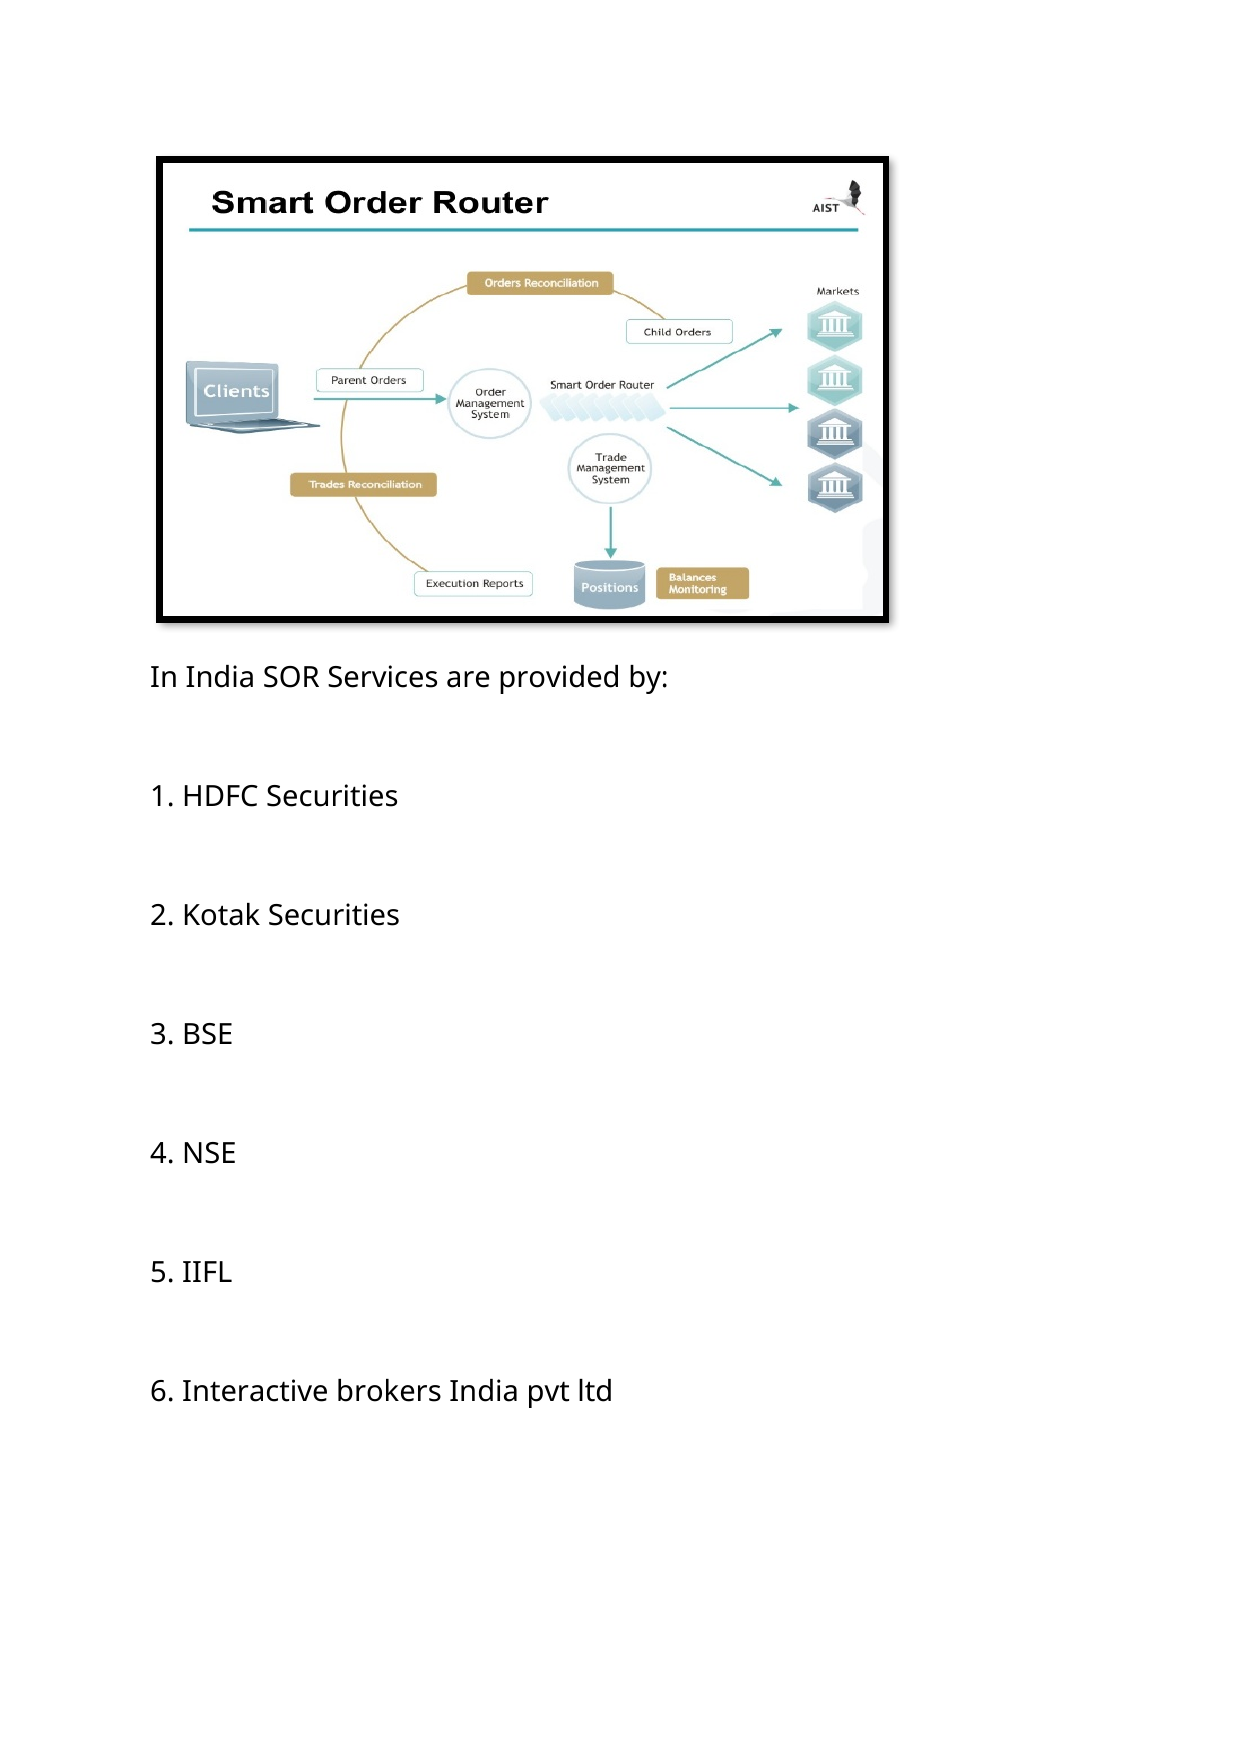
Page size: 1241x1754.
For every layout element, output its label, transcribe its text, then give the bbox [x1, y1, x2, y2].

text 5. IIFL [150, 1251, 1090, 1291]
text 6. Interactive brokers India pvt ltd [150, 1370, 1090, 1410]
text 2. Kotak Securities [150, 894, 1090, 934]
text 1. HDFC Securities [150, 775, 1090, 815]
text 3. BSE [150, 1013, 1090, 1053]
picture [163, 163, 883, 616]
text In India SOR Services are provided by: [150, 656, 1090, 696]
text 4. NSE [150, 1132, 1090, 1172]
